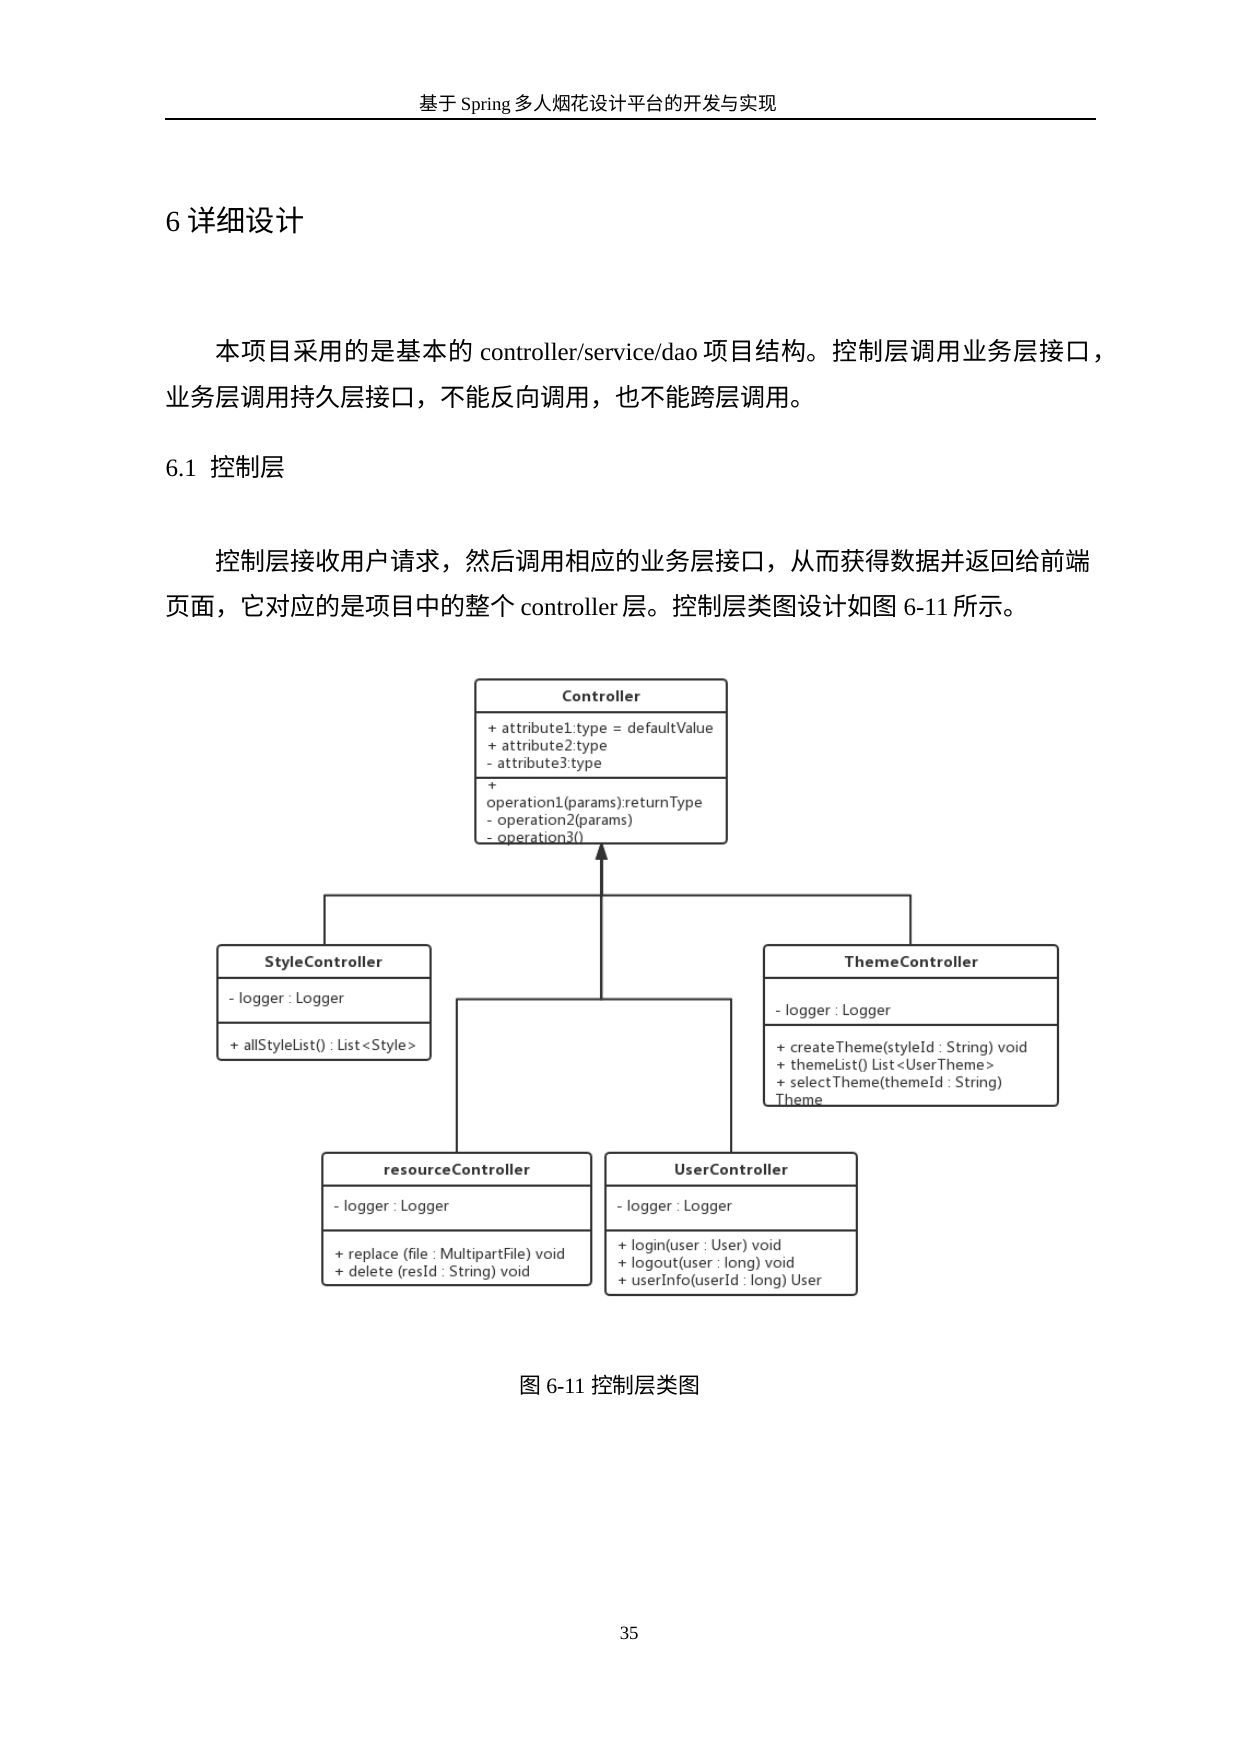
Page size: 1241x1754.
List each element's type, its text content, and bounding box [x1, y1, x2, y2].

text 本项目采用的是基本的controller/service/dao项目结构。控制层调用业务层接口，业务层调用持久层接口，不能反向调用，也不能跨层调用。 [165, 326, 1092, 418]
subtitle 控制层 [165, 443, 1054, 489]
picture [165, 627, 1093, 1330]
subtitle 详细设计 [165, 196, 1054, 242]
